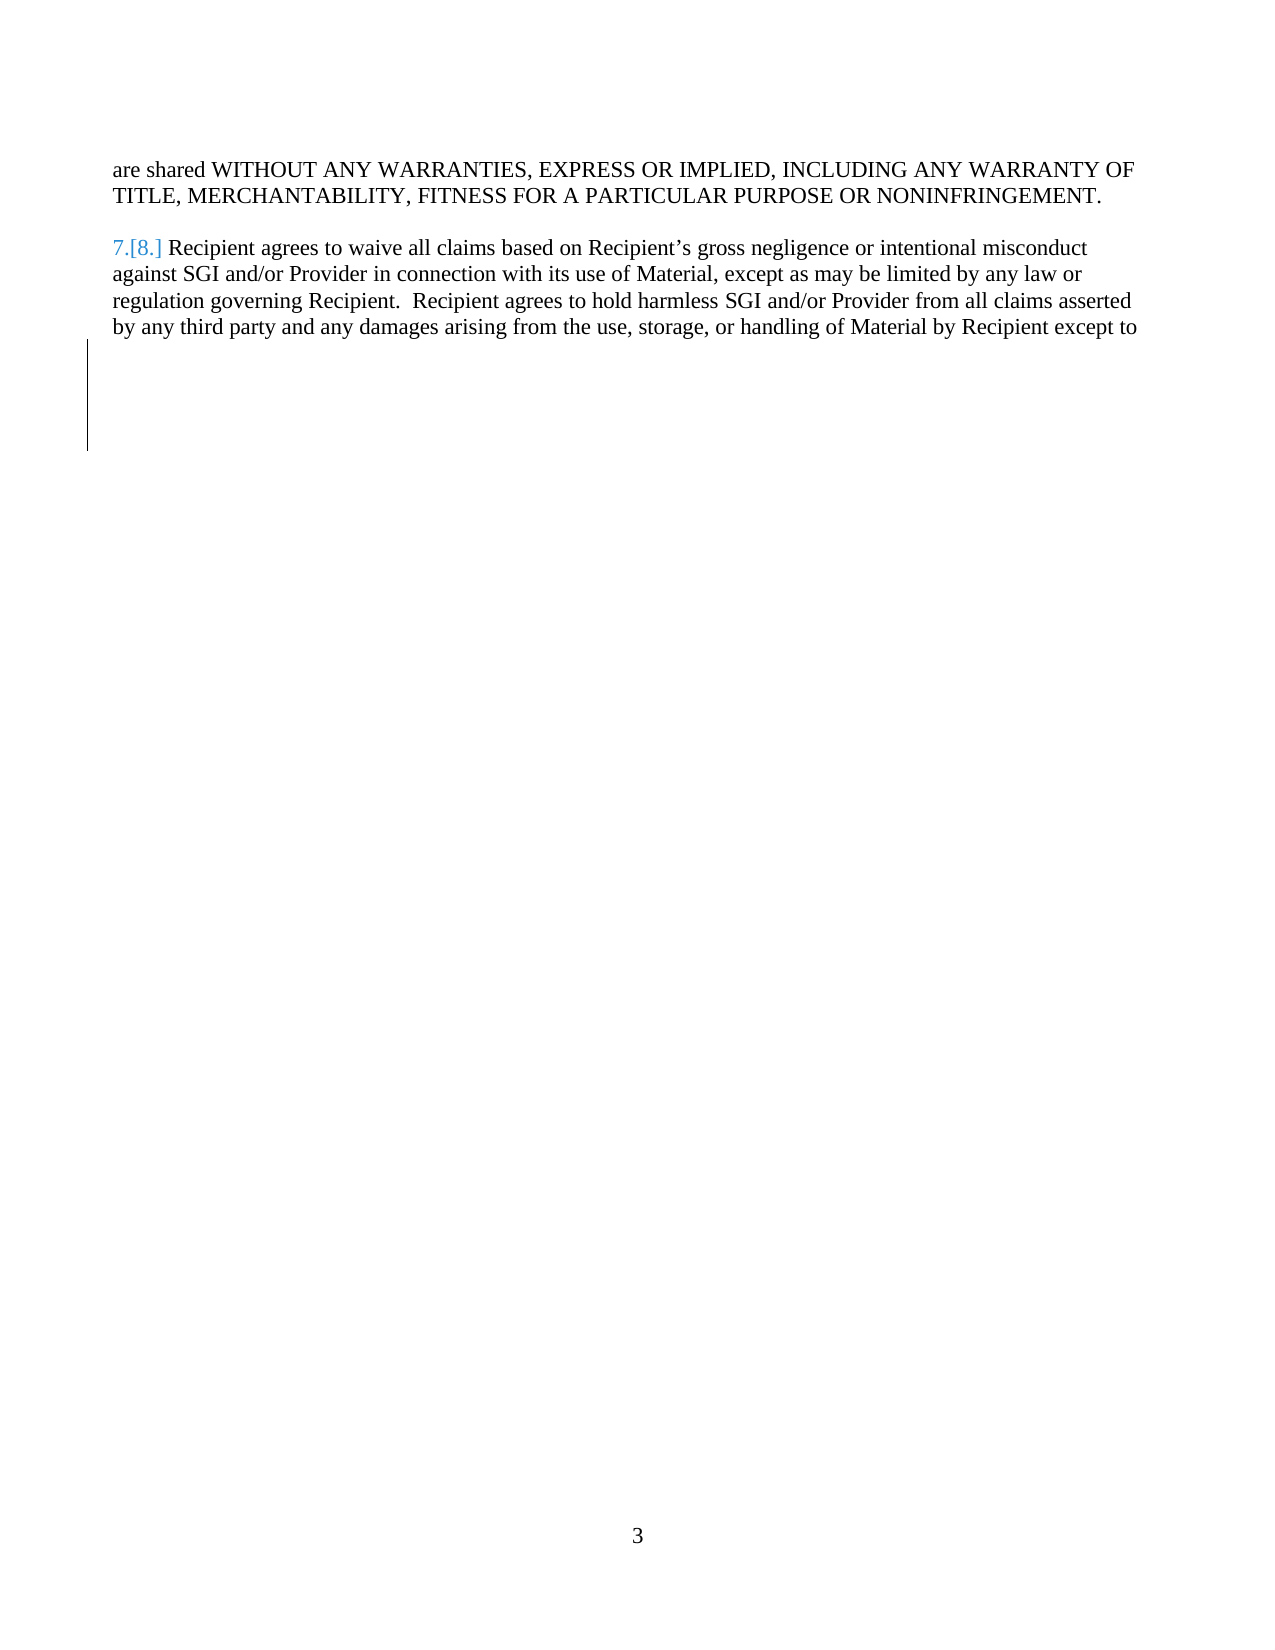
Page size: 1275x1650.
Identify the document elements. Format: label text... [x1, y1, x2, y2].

list Recipient agrees to waive all claims based on Recipient’s gross negligence or intentional misconduct against SGI and/or Provider in connection with its use of Material, except as may be limited by any law or regulation governing Recipient. Recipient agrees to hold harmless SGI and/or Provider from all claims asserted by any third party and any damages arising from the use, storage, or handling of Material by Recipient except to [112, 234, 1139, 339]
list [112, 156, 1147, 209]
